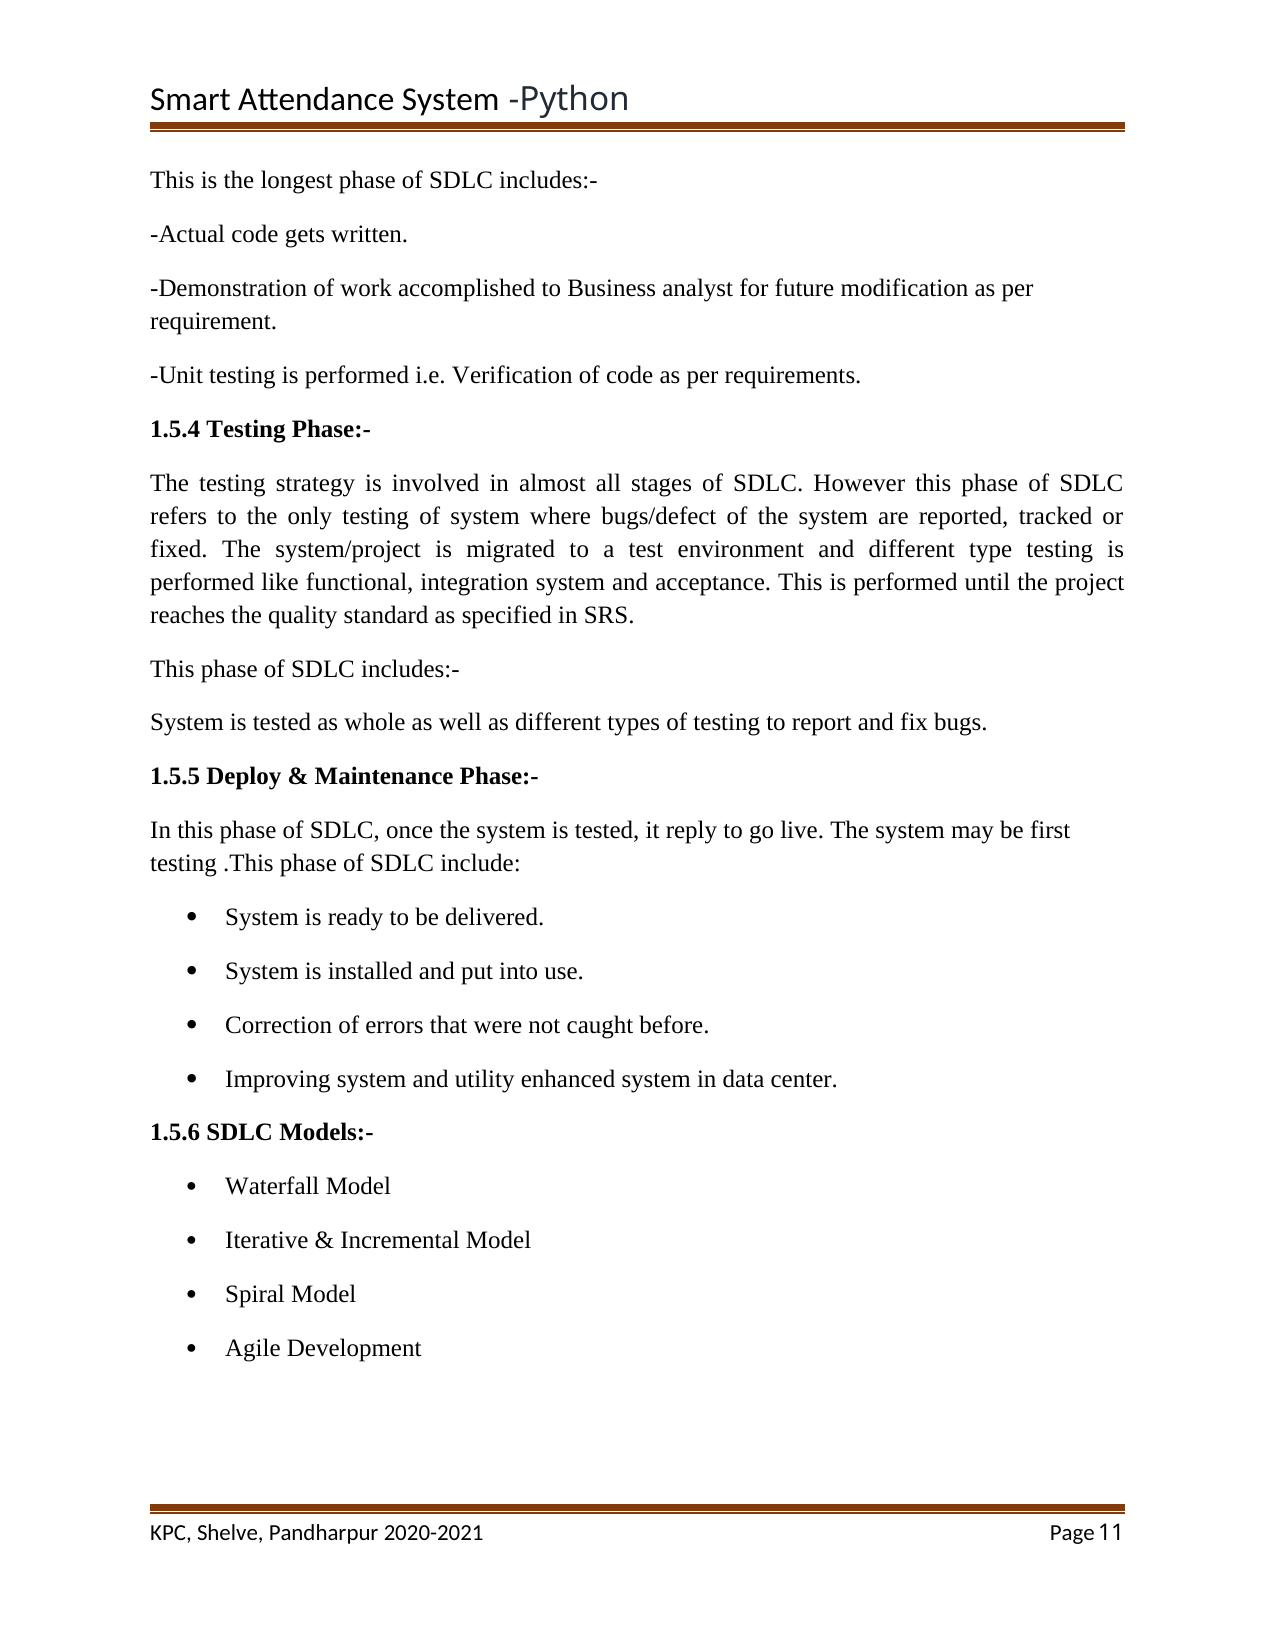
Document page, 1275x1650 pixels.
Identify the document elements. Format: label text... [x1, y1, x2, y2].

list Agile Development [187, 1333, 1125, 1362]
text The testing strategy is involved in almost all stages of SDLC. However this phase of SDLC refers to the only testing of system where bugs/defect of the system are reported, tracked or fixed. The system/project is migrated to a test environment and different type testing is performed like functional, integration system and acceptance. This is performed until the project reaches the quality standard as specified in SRS. [150, 468, 1125, 628]
text 1.5.4 Testing Phase:- [150, 414, 1125, 443]
text System is tested as whole as well as different types of testing to report and fix bugs. [150, 707, 1125, 736]
list Correction of errors that were not caught before. [187, 1010, 1125, 1038]
text -Unit testing is performed i.e. Verification of code as per requirements. [150, 360, 1125, 389]
text This is the longest phase of SDLC includes:- [150, 165, 1125, 194]
list Improving system and utility enhanced system in data center. [187, 1064, 1125, 1092]
text -Actual code gets written. [150, 219, 1125, 248]
text This phase of SDLC includes:- [150, 654, 1125, 682]
list System is installed and put into use. [187, 956, 1125, 985]
text 1.5.5 Deploy & Maintenance Phase:- [150, 761, 1125, 790]
list Iterative & Incremental Model [187, 1225, 1125, 1254]
text -Demonstration of work accomplished to Business analyst for future modification as per requirement. [150, 273, 1125, 335]
list Spiral Model [187, 1279, 1125, 1308]
text 1.5.6 SDLC Models:- [150, 1117, 1125, 1146]
list Waterfall Model [187, 1171, 1125, 1200]
list System is ready to be delivered. [187, 902, 1125, 931]
text In this phase of SDLC, once the system is tested, it reply to go live. The system may be first testing .This phase of SDLC include: [150, 815, 1125, 877]
